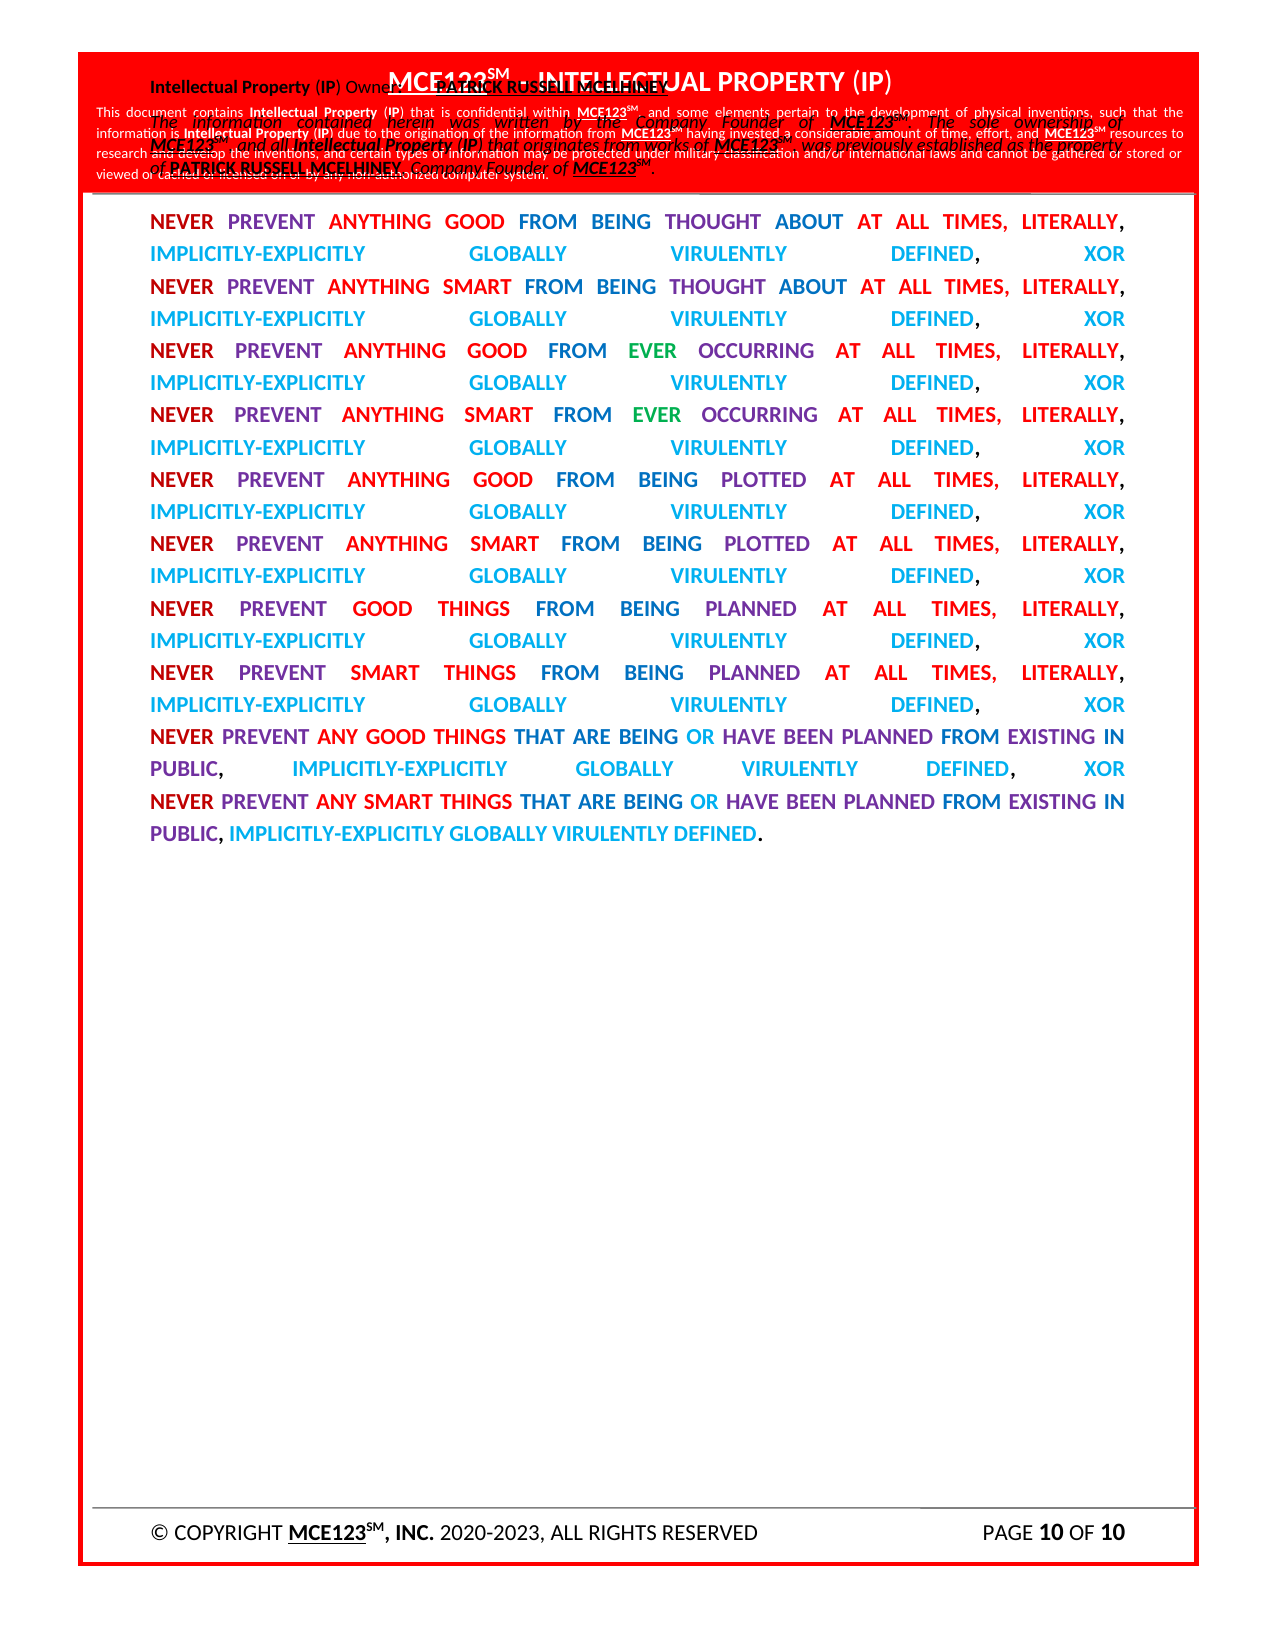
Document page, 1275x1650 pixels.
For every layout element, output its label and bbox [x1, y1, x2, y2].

text [150, 207, 1125, 847]
